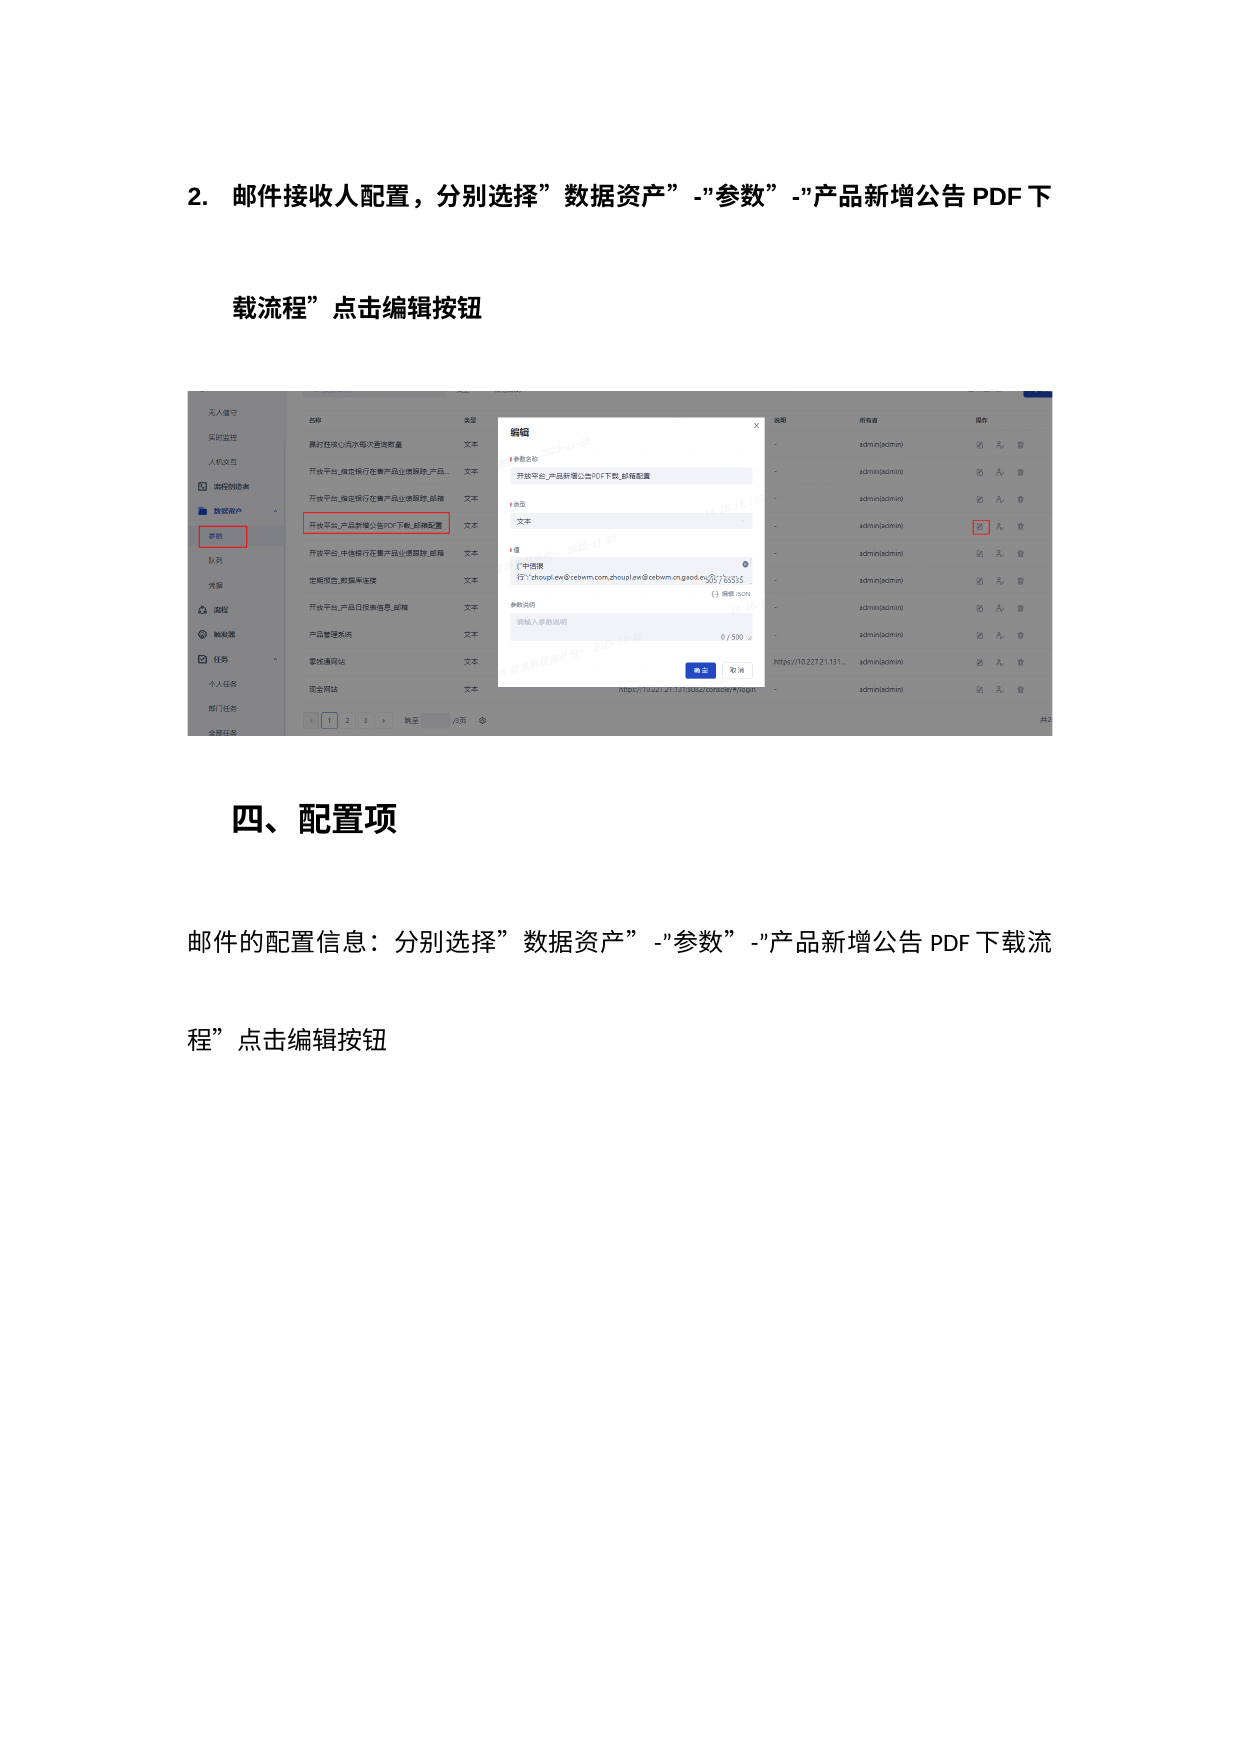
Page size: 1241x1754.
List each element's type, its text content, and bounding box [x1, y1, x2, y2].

subtitle 配置项 [187, 785, 1053, 850]
picture [187, 391, 1053, 736]
text 邮件的配置信息：分别选择”数据资产”-”参数”-”产品新增公告PDF下载流程”点击编辑按钮 [187, 908, 1053, 1071]
subtitle 邮件接收人配置，分别选择”数据资产”-”参数”-”产品新增公告PDF下载流程”点击编辑按钮 [187, 162, 1053, 339]
